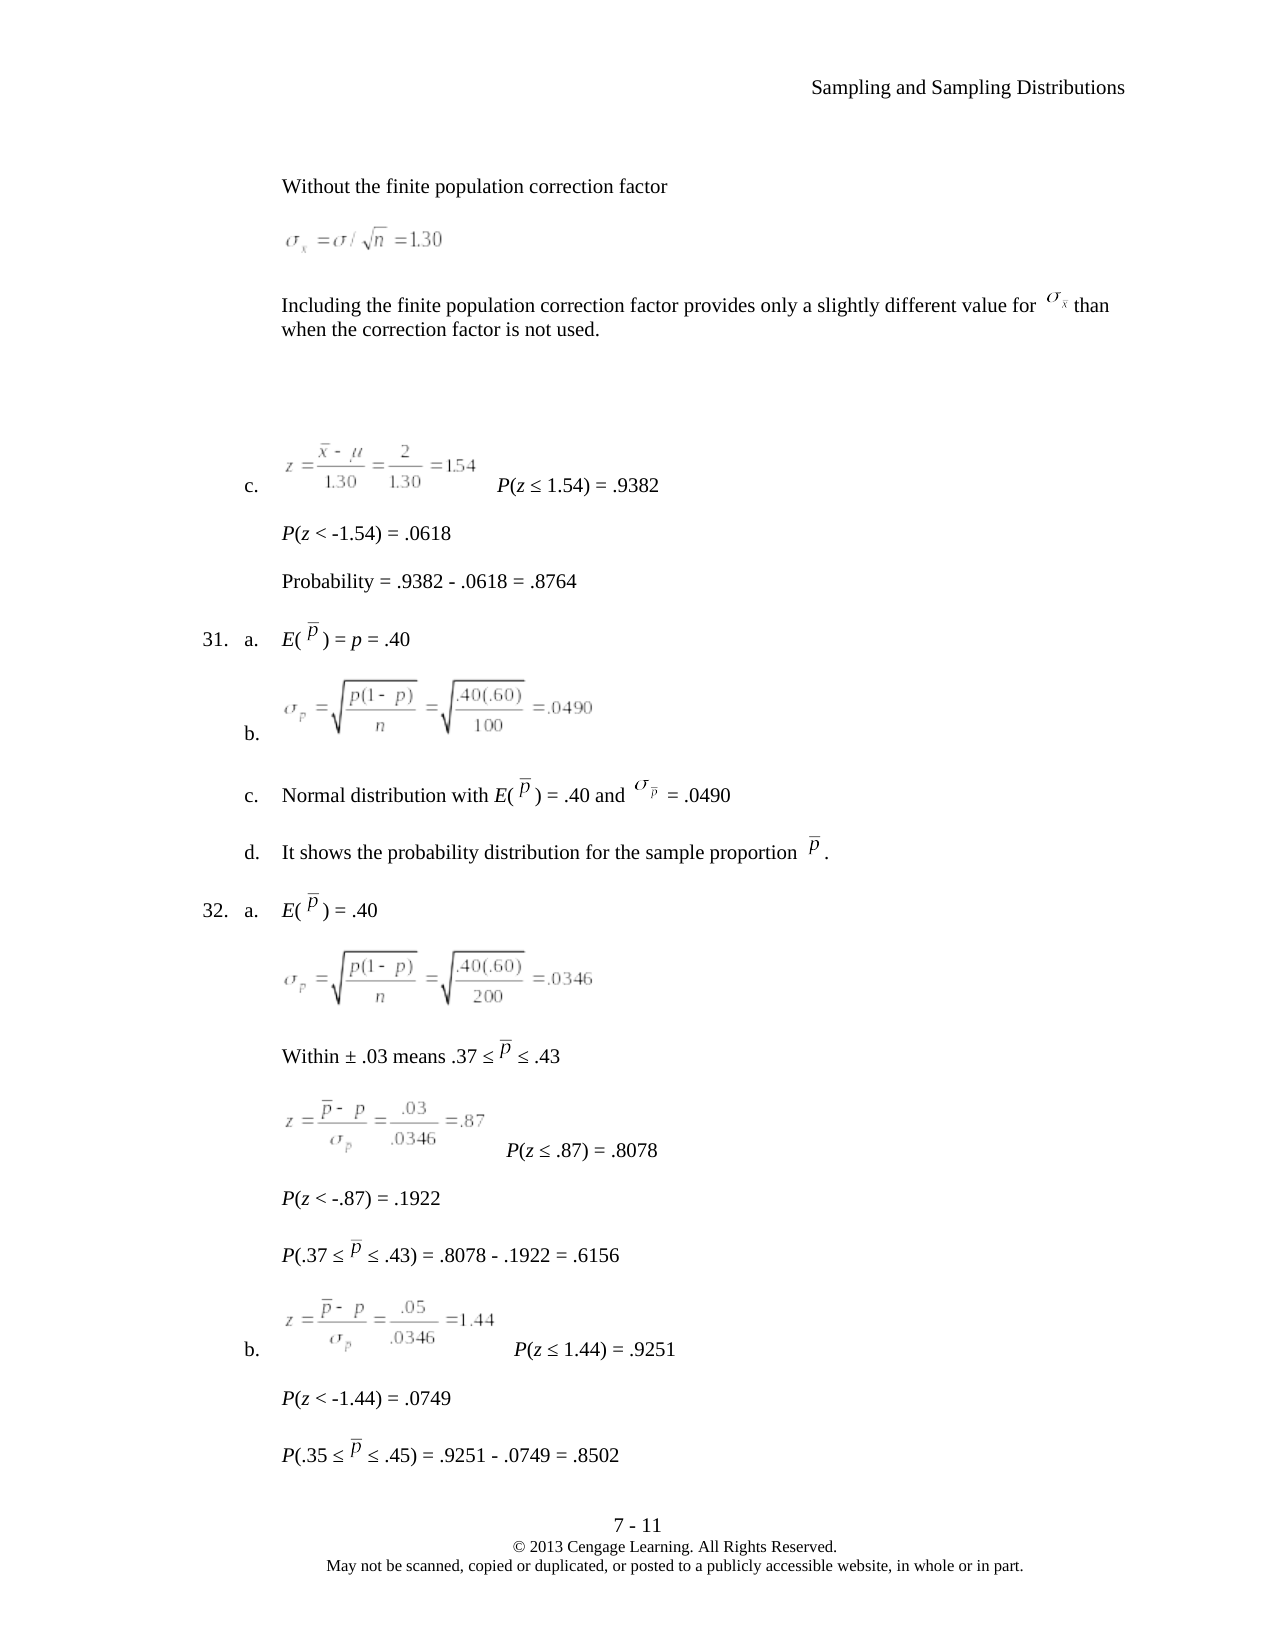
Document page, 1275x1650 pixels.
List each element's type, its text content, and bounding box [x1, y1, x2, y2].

text P(z < -1.54) = .0618 [202, 521, 1125, 545]
text b. P(z ≤ 1.44) = .9251 [202, 1292, 1125, 1361]
text P(z ≤ .87) = .8078 [202, 1092, 1125, 1162]
text c. P(z ≤ 1.54) = .9382 [202, 438, 1125, 497]
text P(z < -.87) = .1922 [202, 1186, 1125, 1210]
text P(.35 ≤≤ .45) = .9251 - .0749 = .8502 [202, 1433, 1125, 1467]
text Probability = .9382 - .0618 = .8764 [202, 569, 1125, 593]
text d. It shows the probability distribution for the sample proportion . [202, 831, 1125, 864]
text 32. a. E() = .40 [202, 888, 1125, 922]
text c. Normal distribution with E() = .40 and = .0490 [202, 768, 1125, 807]
text b. [202, 675, 1125, 744]
text P(.37 ≤≤ .43) = .8078 - .1922 = .6156 [202, 1234, 1125, 1267]
text Without the finite population correction factor [202, 174, 1125, 198]
text 31. a. E() = p = .40 [202, 617, 1125, 651]
text Within ± .03 means .37 ≤≤ .43 [202, 1035, 1125, 1068]
text Including the finite population correction factor provides only a slightly different value for than when the correction factor is not used. [202, 281, 1125, 341]
text P(z < -1.44) = .0749 [202, 1385, 1125, 1409]
